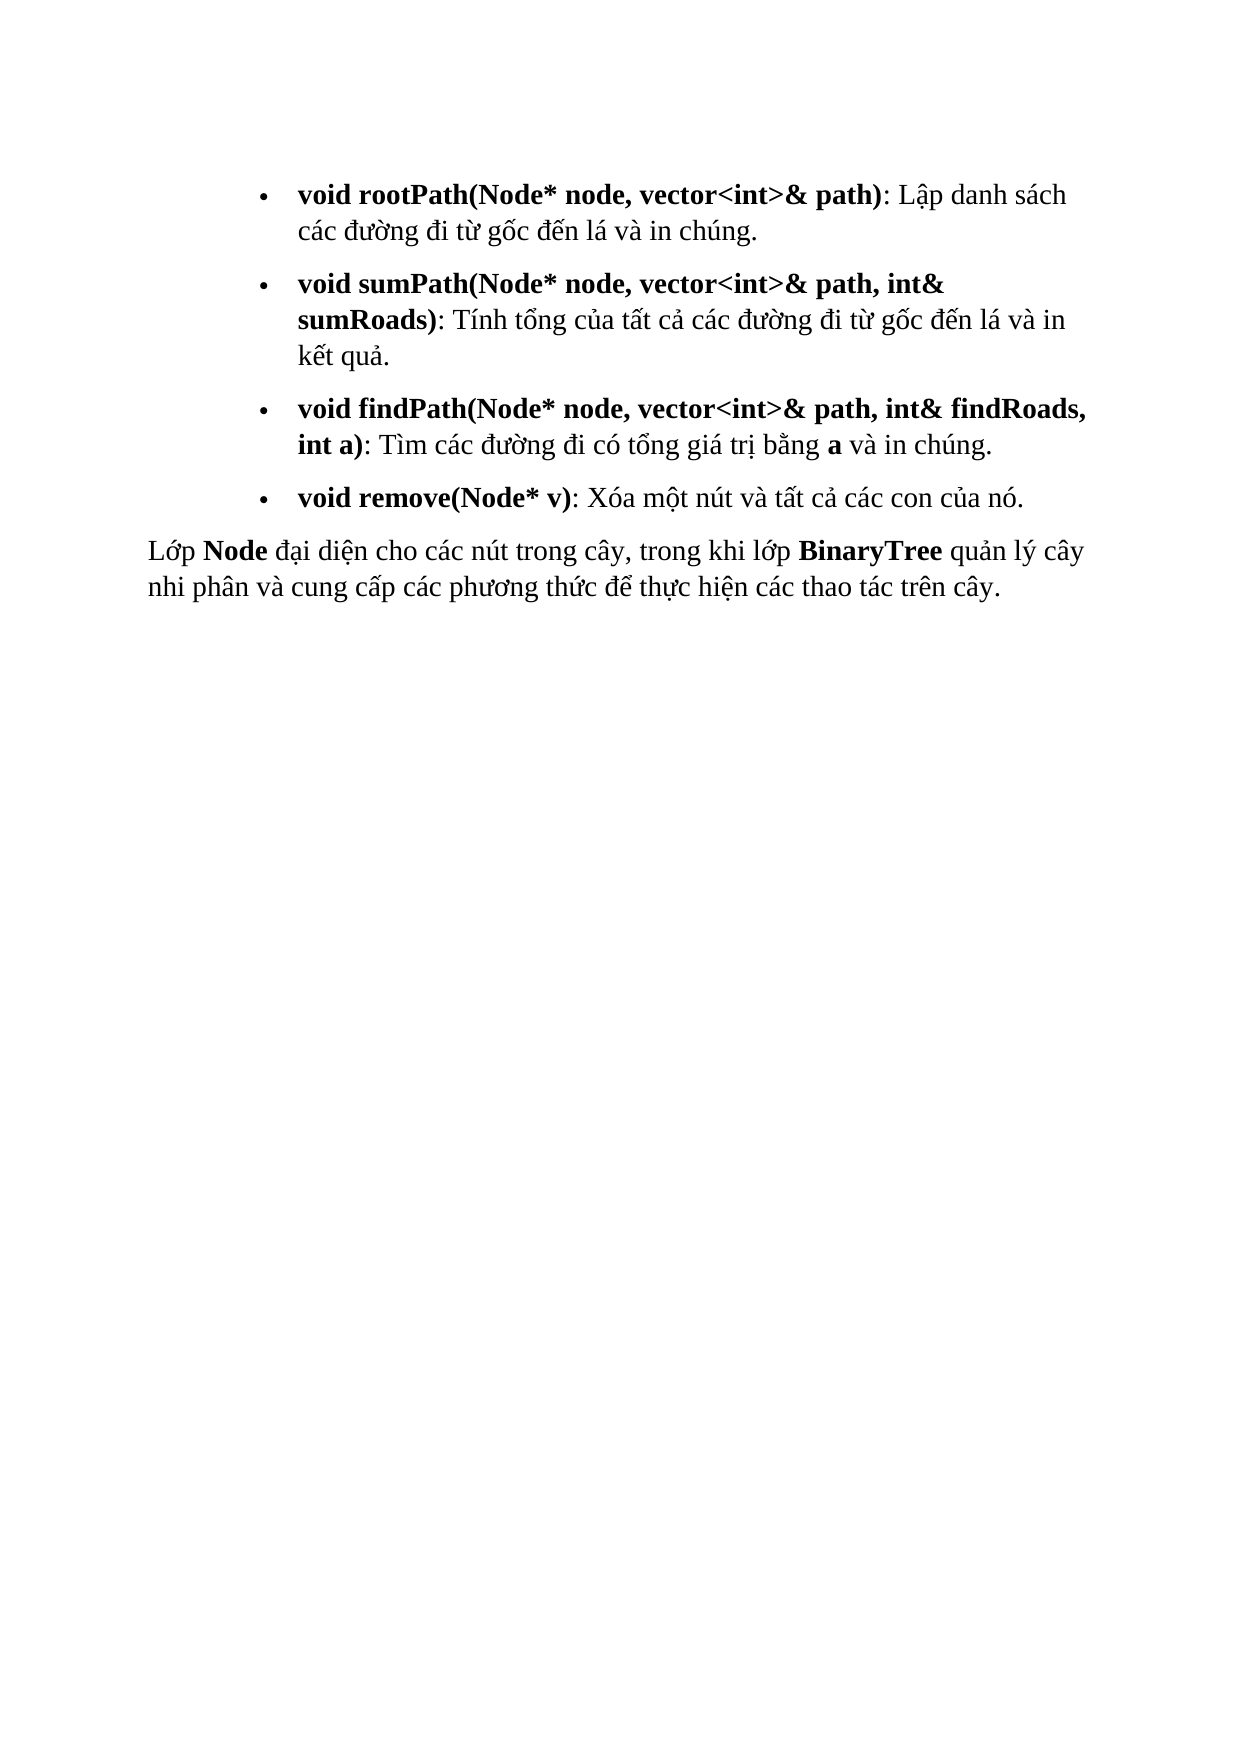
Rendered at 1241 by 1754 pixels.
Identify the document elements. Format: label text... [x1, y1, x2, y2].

list void rootPath(Node* node, vector<int>& path): Lập danh sách các đường đi từ gốc đến lá và in chúng. [260, 177, 1092, 247]
list void findPath(Node* node, vector<int>& path, int& findRoads, int a): Tìm các đường đi có tổng giá trị bằng a và in chúng. [260, 391, 1092, 461]
list void remove(Node* v): Xóa một nút và tất cả các con của nó. [260, 480, 1092, 514]
text Lớp Node đại diện cho các nút trong cây, trong khi lớp BinaryTree quản lý cây nhi phân và cung cấp các phương thức để thực hiện các thao tác trên cây. [148, 533, 1092, 603]
list void sumPath(Node* node, vector<int>& path, int& sumRoads): Tính tổng của tất cả các đường đi từ gốc đến lá và in kết quả. [260, 266, 1092, 372]
